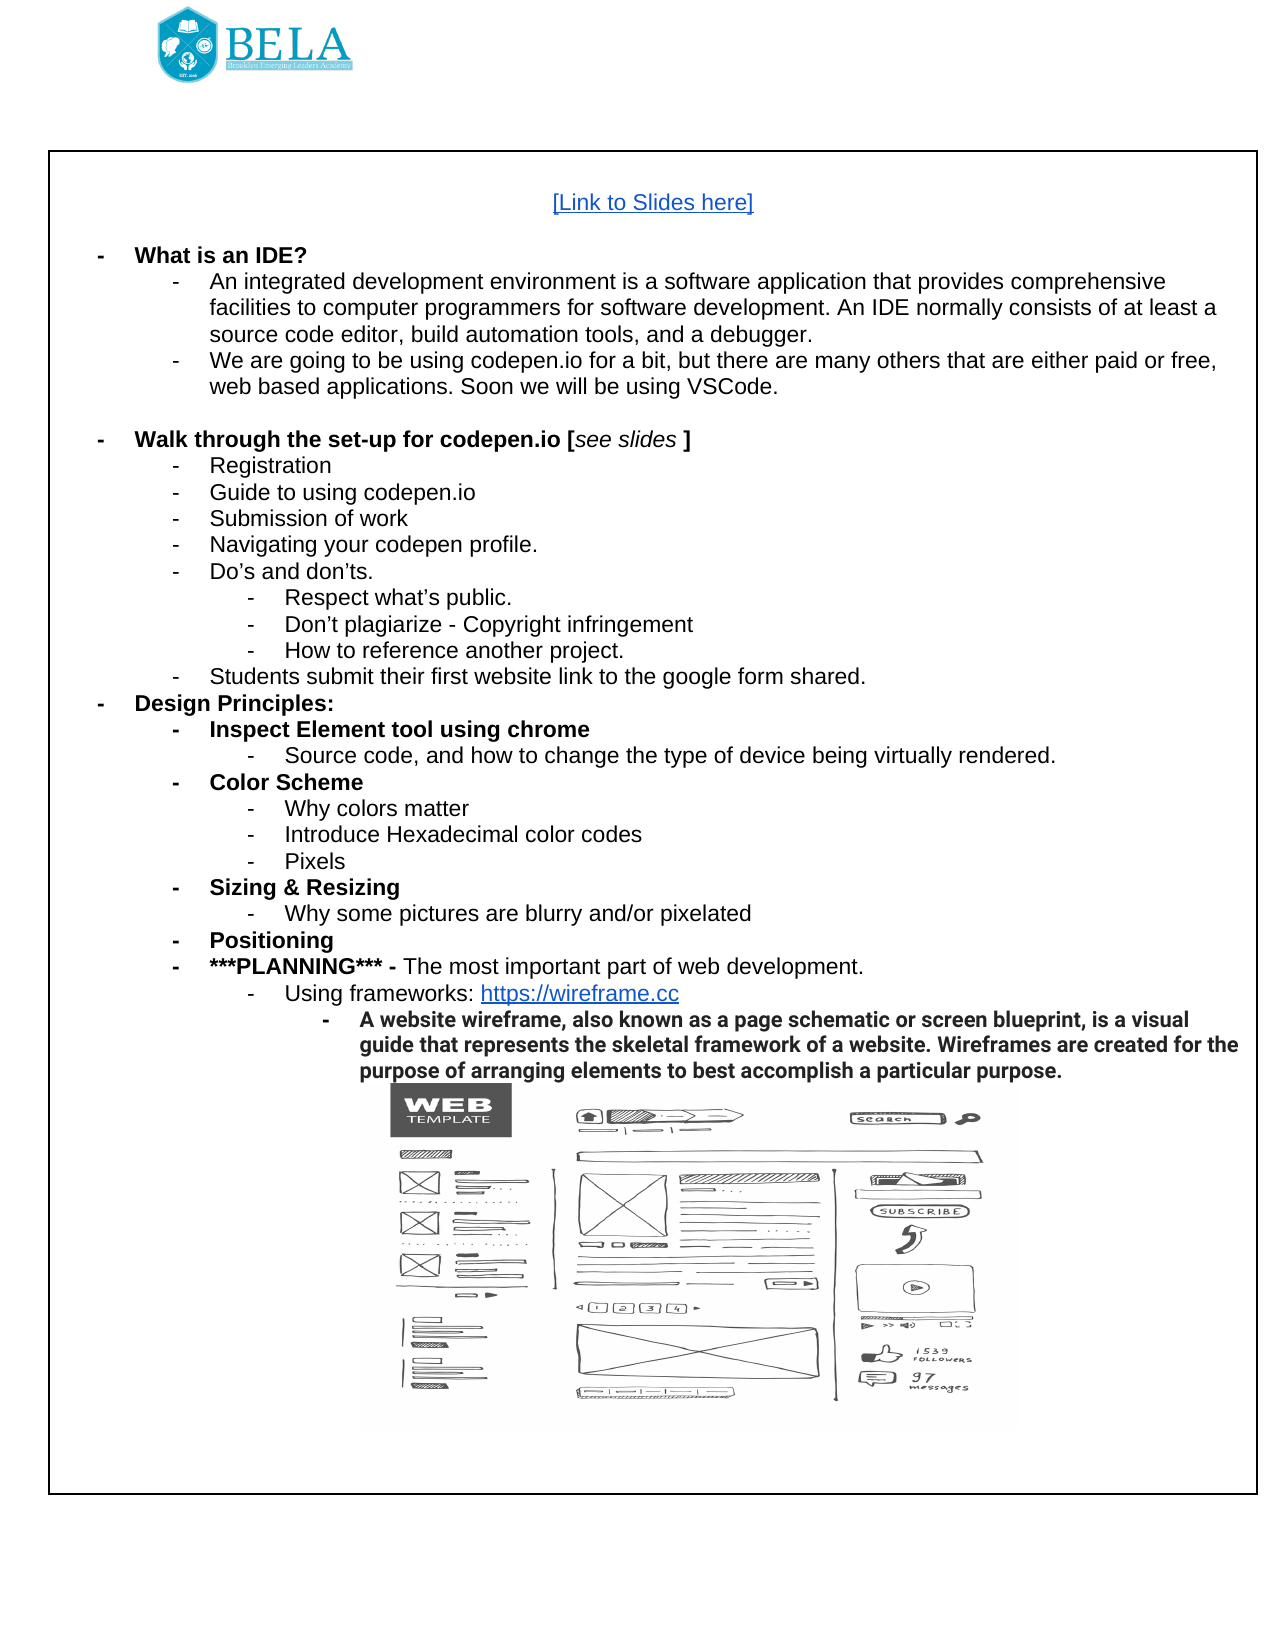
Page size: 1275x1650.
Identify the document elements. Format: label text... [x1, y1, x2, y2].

table_cell [Link to Slides here] What is an IDE? An integrated development environment is a software application that provides comprehensive facilities to computer programmers for software development. An IDE normally consists of at least a source code editor, build automation tools, and a debugger. We are going to be using codepen.io for a bit, but there are many others that are either paid or free, web based applications. Soon we will be using VSCode. Walk through the set-up for codepen.io [see slides ] Registration Guide to using codepen.io Submission of work Navigating your codepen profile. Do’s and don’ts. Respect what’s public. Don’t plagiarize - Copyright infringement How to reference another project. Students submit their first website link to the google form shared. Design Principles: Inspect Element tool using chrome Source code, and how to change the type of device being virtually rendered. Color Scheme Why colors matter Introduce Hexadecimal color codes Pixels Sizing & Resizing Why some pictures are blurry and/or pixelated Positioning ***PLANNING*** - The most important part of web development. Using frameworks: https://wireframe.cc A website wireframe, also known as a page schematic or screen blueprint, is a visual guide that represents the skeletal framework of a website. Wireframes are created for the purpose of arranging elements to best accomplish a particular purpose. [50, 152, 1256, 1493]
picture [150, 0, 356, 85]
picture [359, 1083, 1021, 1430]
